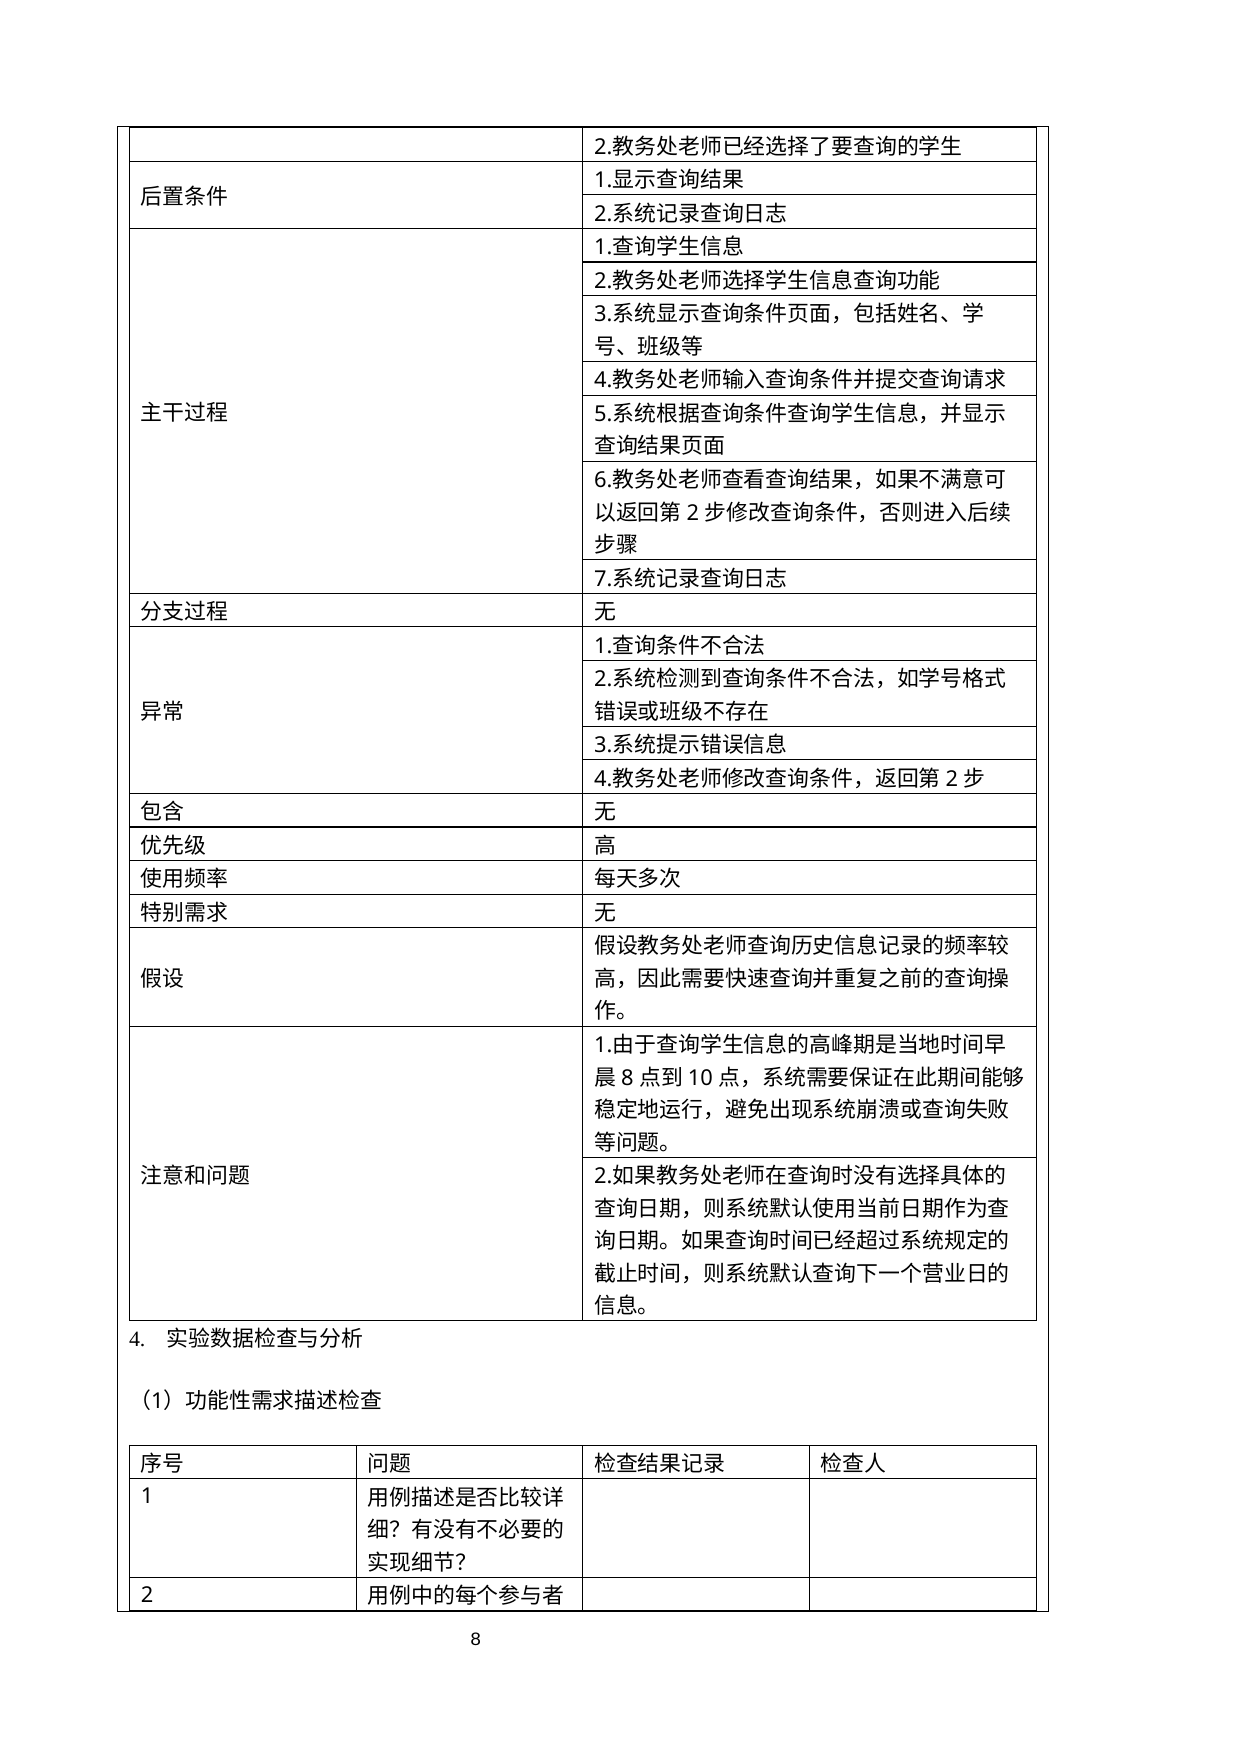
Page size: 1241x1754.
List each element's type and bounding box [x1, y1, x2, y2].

table_cell [118, 127, 1048, 1611]
